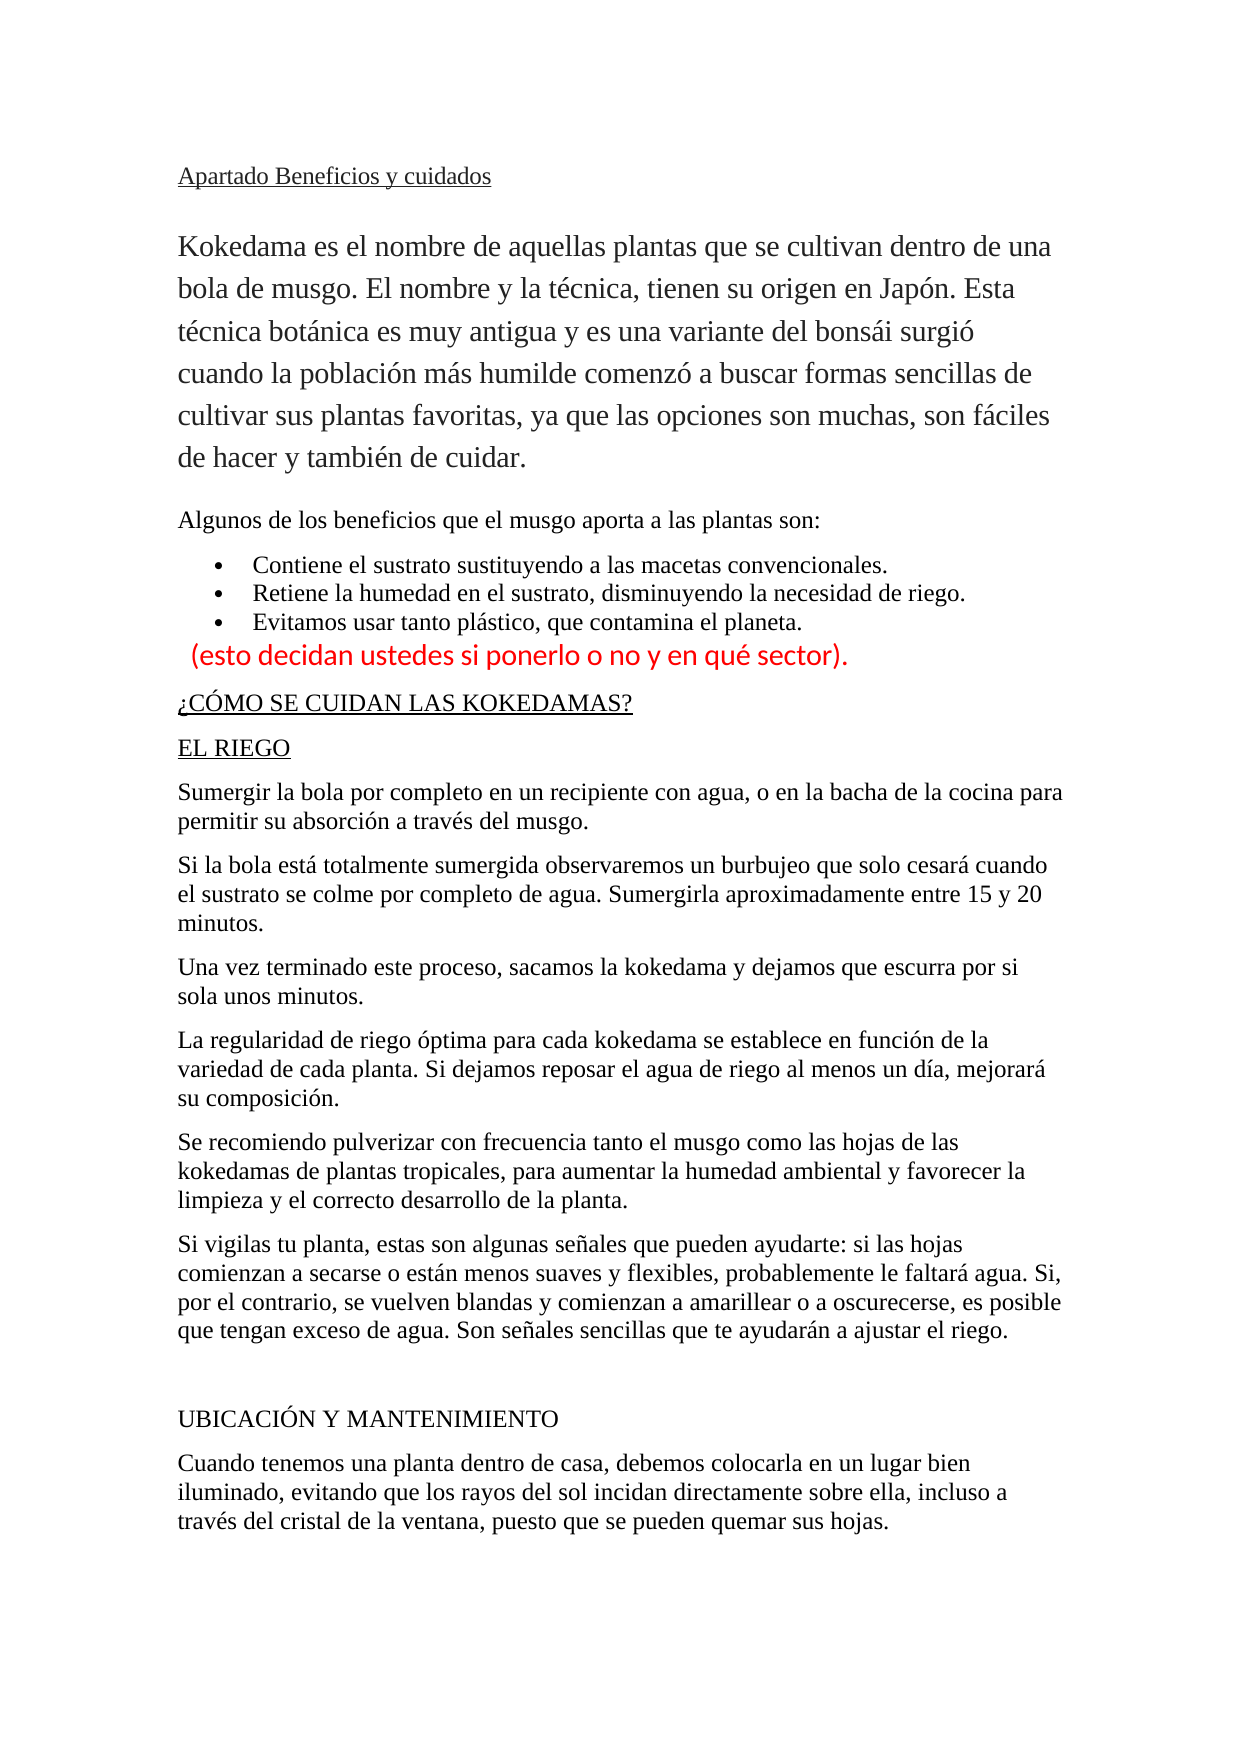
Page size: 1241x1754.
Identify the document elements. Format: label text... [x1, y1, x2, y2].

text Sumergir la bola por completo en un recipiente con agua, o en la bacha de la cocina para permitir su absorción a través del musgo. [177, 777, 1063, 835]
text Cuando tenemos una planta dentro de casa, debemos colocarla en un lugar bien iluminado, evitando que los rayos del sol incidan directamente sobre ella, incluso a través del cristal de la ventana, puesto que se pueden quemar sus hojas. [177, 1448, 1063, 1535]
text Apartado Beneficios y cuidados [177, 148, 1063, 190]
text UBICACIÓN Y MANTENIMIENTO [177, 1404, 1063, 1433]
text La regularidad de riego óptima para cada kokedama se establece en función de la variedad de cada planta. Si dejamos reposar el agua de riego al menos un día, mejorará su composición. [177, 1025, 1063, 1112]
text Una vez terminado este proceso, sacamos la kokedama y dejamos que escurra por si sola unos minutos. [177, 952, 1063, 1010]
list Contiene el sustrato sustituyendo a las macetas convencionales. [215, 550, 1063, 578]
text Si la bola está totalmente sumergida observaremos un burbujeo que solo cesará cuando el sustrato se colme por completo de agua. Sumergirla aproximadamente entre 15 y 20 minutos. [177, 850, 1063, 937]
text ¿CÓMO SE CUIDAN LAS KOKEDAMAS? [177, 688, 1063, 717]
text Si vigilas tu planta, estas son algunas señales que pueden ayudarte: si las hojas comienzan a secarse o están menos suaves y flexibles, probablemente le faltará agua. Si, por el contrario, se vuelven blandas y comienzan a amarillear o a oscurecerse, es posible que tengan exceso de agua. Son señales sencillas que te ayudarán a ajustar el riego. [177, 1229, 1063, 1344]
text EL RIEGO [177, 733, 1063, 762]
list Evitamos usar tanto plástico, que contamina el planeta. [215, 607, 1063, 636]
text Algunos de los beneficios que el musgo aporta a las plantas son: [177, 505, 1063, 534]
list Retiene la humedad en el sustrato, disminuyendo la necesidad de riego. [215, 578, 1063, 607]
text (esto decidan ustedes si ponerlo o no y en qué sector). [177, 636, 1063, 673]
text Se recomiendo pulverizar con frecuencia tanto el musgo como las hojas de las kokedamas de plantas tropicales, para aumentar la humedad ambiental y favorecer la limpieza y el correcto desarrollo de la planta. [177, 1127, 1063, 1213]
text Kokedama es el nombre de aquellas plantas que se cultivan dentro de una bola de musgo. El nombre y la técnica, tienen su origen en Japón. Esta técnica botánica es muy antigua y es una variante del bonsái surgió cuando la población más humilde comenzó a buscar formas sencillas de cultivar sus plantas favoritas, ya que las opciones son muchas, son fáciles de hacer y también de cuidar. [177, 221, 1063, 474]
